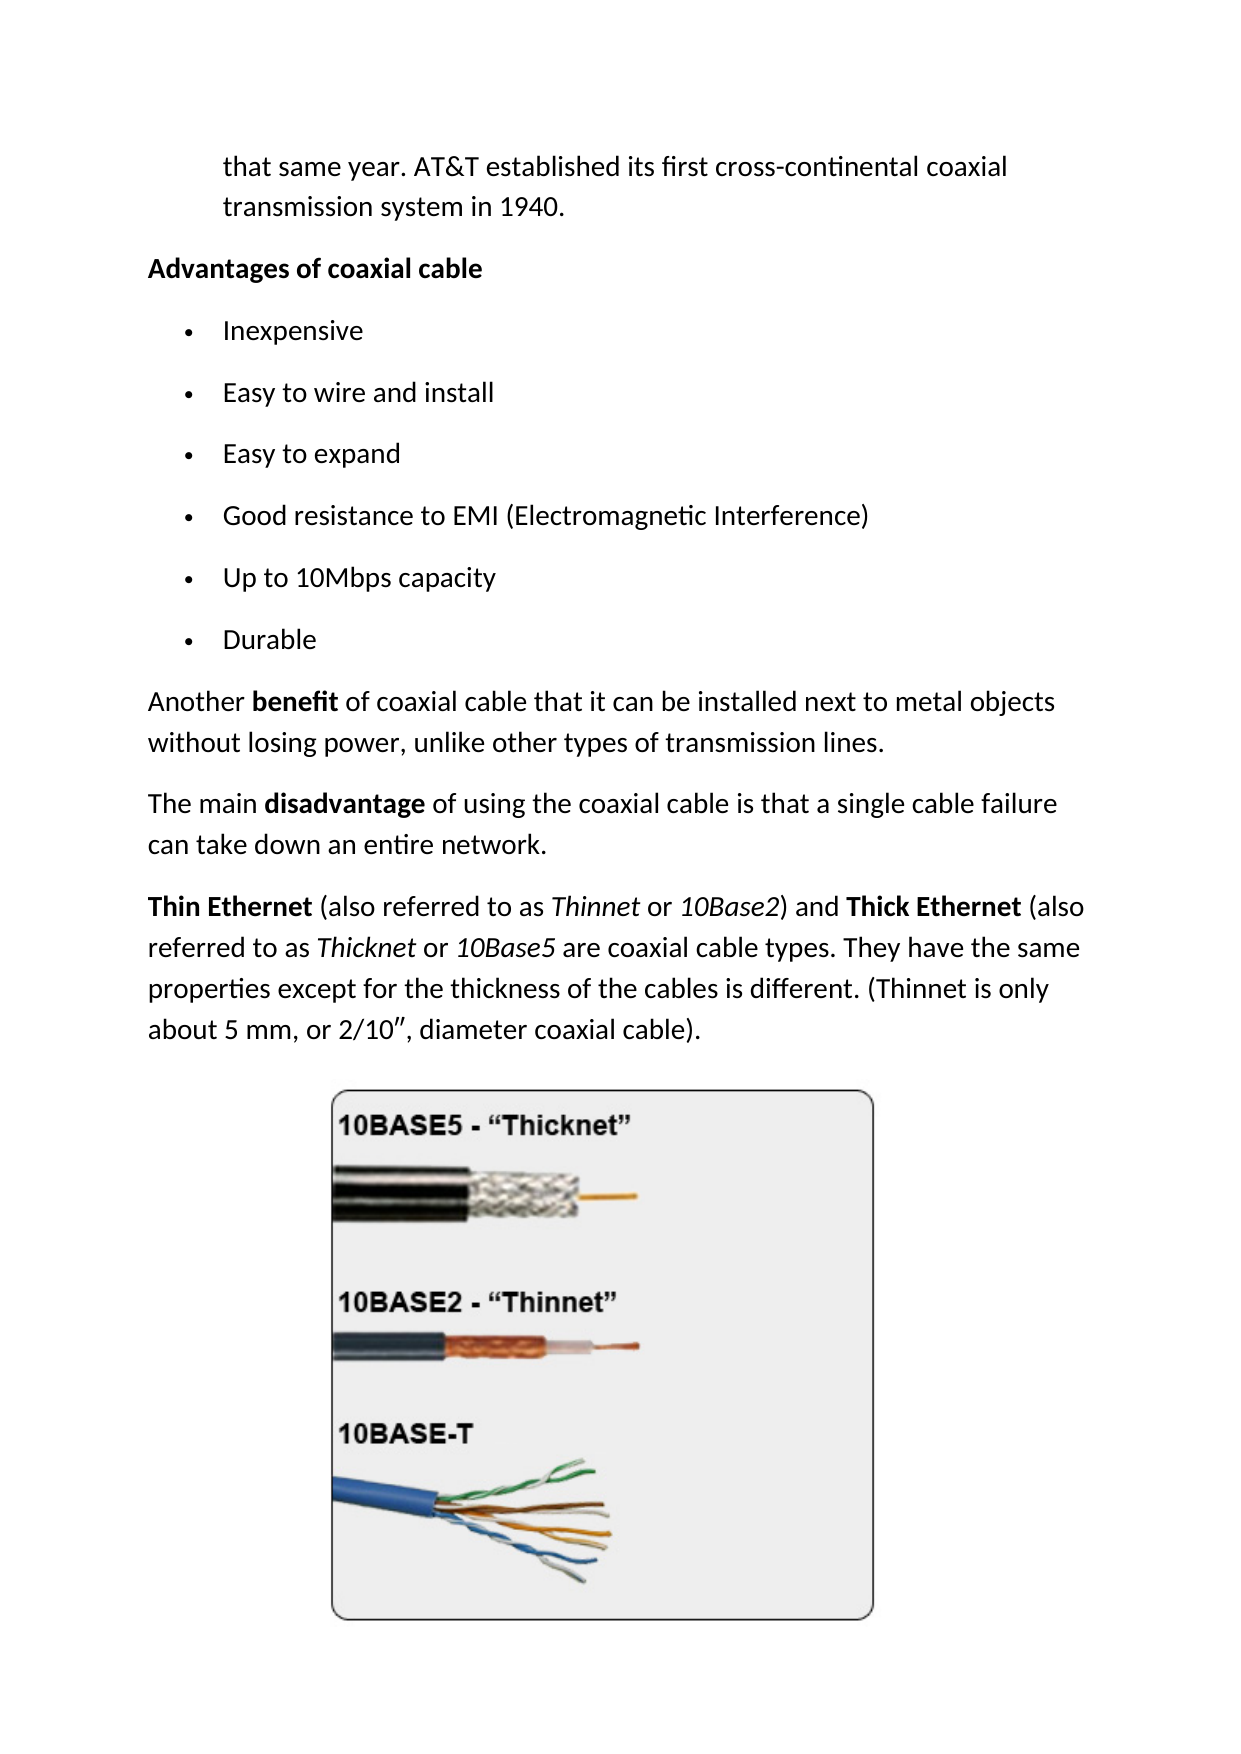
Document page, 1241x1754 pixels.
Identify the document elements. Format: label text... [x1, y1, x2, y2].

text The main disadvantage of using the coaxial cable is that a single cable failure can take down an entire network. [148, 785, 1093, 862]
text Another benefit of coaxial cable that it can be installed next to metal objects without losing power, unlike other types of transmission lines. [148, 683, 1093, 759]
list Easy to wire and install [185, 374, 1093, 409]
list Inexpensive [185, 312, 1093, 348]
list Good resistance to EMI (Electromagnetic Interference) [185, 497, 1093, 533]
picture [319, 1079, 882, 1627]
list Easy to expand [185, 436, 1093, 471]
text Thin Ethernet (also referred to as Thinnet or 10Base2) and Thick Ethernet (also referred to as Thicknet or 10Base5 are coaxial cable types. They have the same properties except for the thickness of the cables is different. (Thinnet is only about 5 mm, or 2/10″, diameter coaxial cable). [148, 888, 1093, 1047]
list Up to 10Mbps capacity [185, 559, 1093, 595]
list Durable [185, 621, 1093, 657]
text Advantages of coaxial cable [148, 250, 1093, 286]
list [185, 148, 1093, 224]
